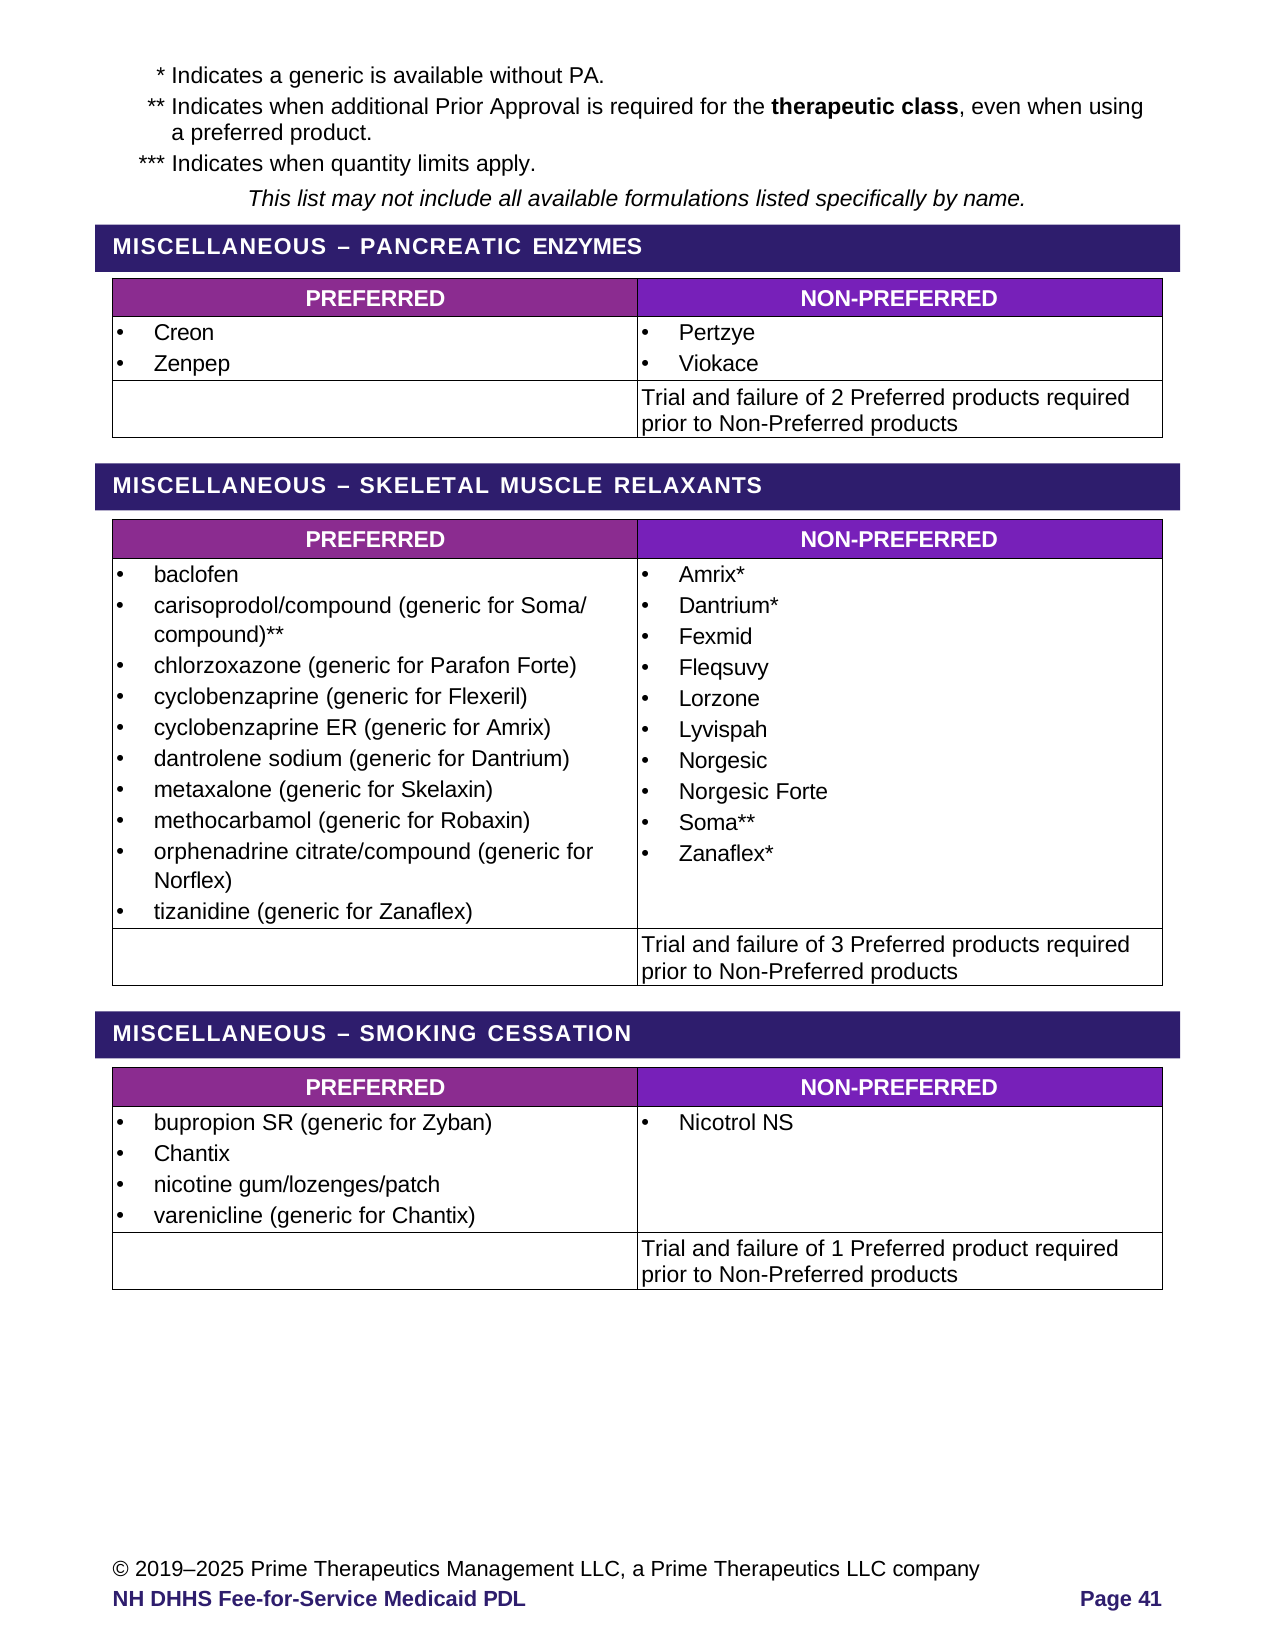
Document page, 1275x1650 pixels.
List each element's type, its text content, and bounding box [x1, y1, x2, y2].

table_header PREFERRED [113, 1068, 637, 1106]
table_cell baclofen carisoprodol/compound (generic for Soma/ compound)** chlorzoxazone (generic for Parafon Forte) cyclobenzaprine (generic for Flexeril) cyclobenzaprine ER (generic for Amrix) dantrolene sodium (generic for Dantrium) metaxalone (generic for Skelaxin) methocarbamol (generic for Robaxin) orphenadrine citrate/compound (generic for Norflex) tizanidine (generic for Zanaflex) [113, 559, 637, 928]
table_cell Amrix* Dantrium* Fexmid Fleqsuvy Lorzone Lyvispah Norgesic Norgesic Forte Soma** Zanaflex* [638, 559, 1162, 928]
table_cell bupropion SR (generic for Zyban) Chantix nicotine gum/lozenges/patch varenicline (generic for Chantix) [113, 1107, 637, 1232]
table_cell [113, 381, 637, 437]
table_cell Creon Zenpep [113, 317, 637, 380]
table_cell Nicotrol NS [638, 1107, 1162, 1232]
table_cell Trial and failure of 3 Preferred products required prior to Non-Preferred products [638, 929, 1162, 985]
table_header NON-PREFERRED [638, 520, 1162, 558]
table_cell Pertzye Viokace [638, 317, 1162, 380]
table_cell [113, 1233, 637, 1289]
table_cell Trial and failure of 2 Preferred products required prior to Non-Preferred products [638, 381, 1162, 437]
table_header NON-PREFERRED [638, 279, 1162, 316]
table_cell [638, 1233, 1162, 1289]
table_header PREFERRED [113, 279, 637, 316]
table_header NON-PREFERRED [638, 1068, 1162, 1106]
table_cell [113, 929, 637, 985]
table_header PREFERRED [113, 520, 637, 558]
